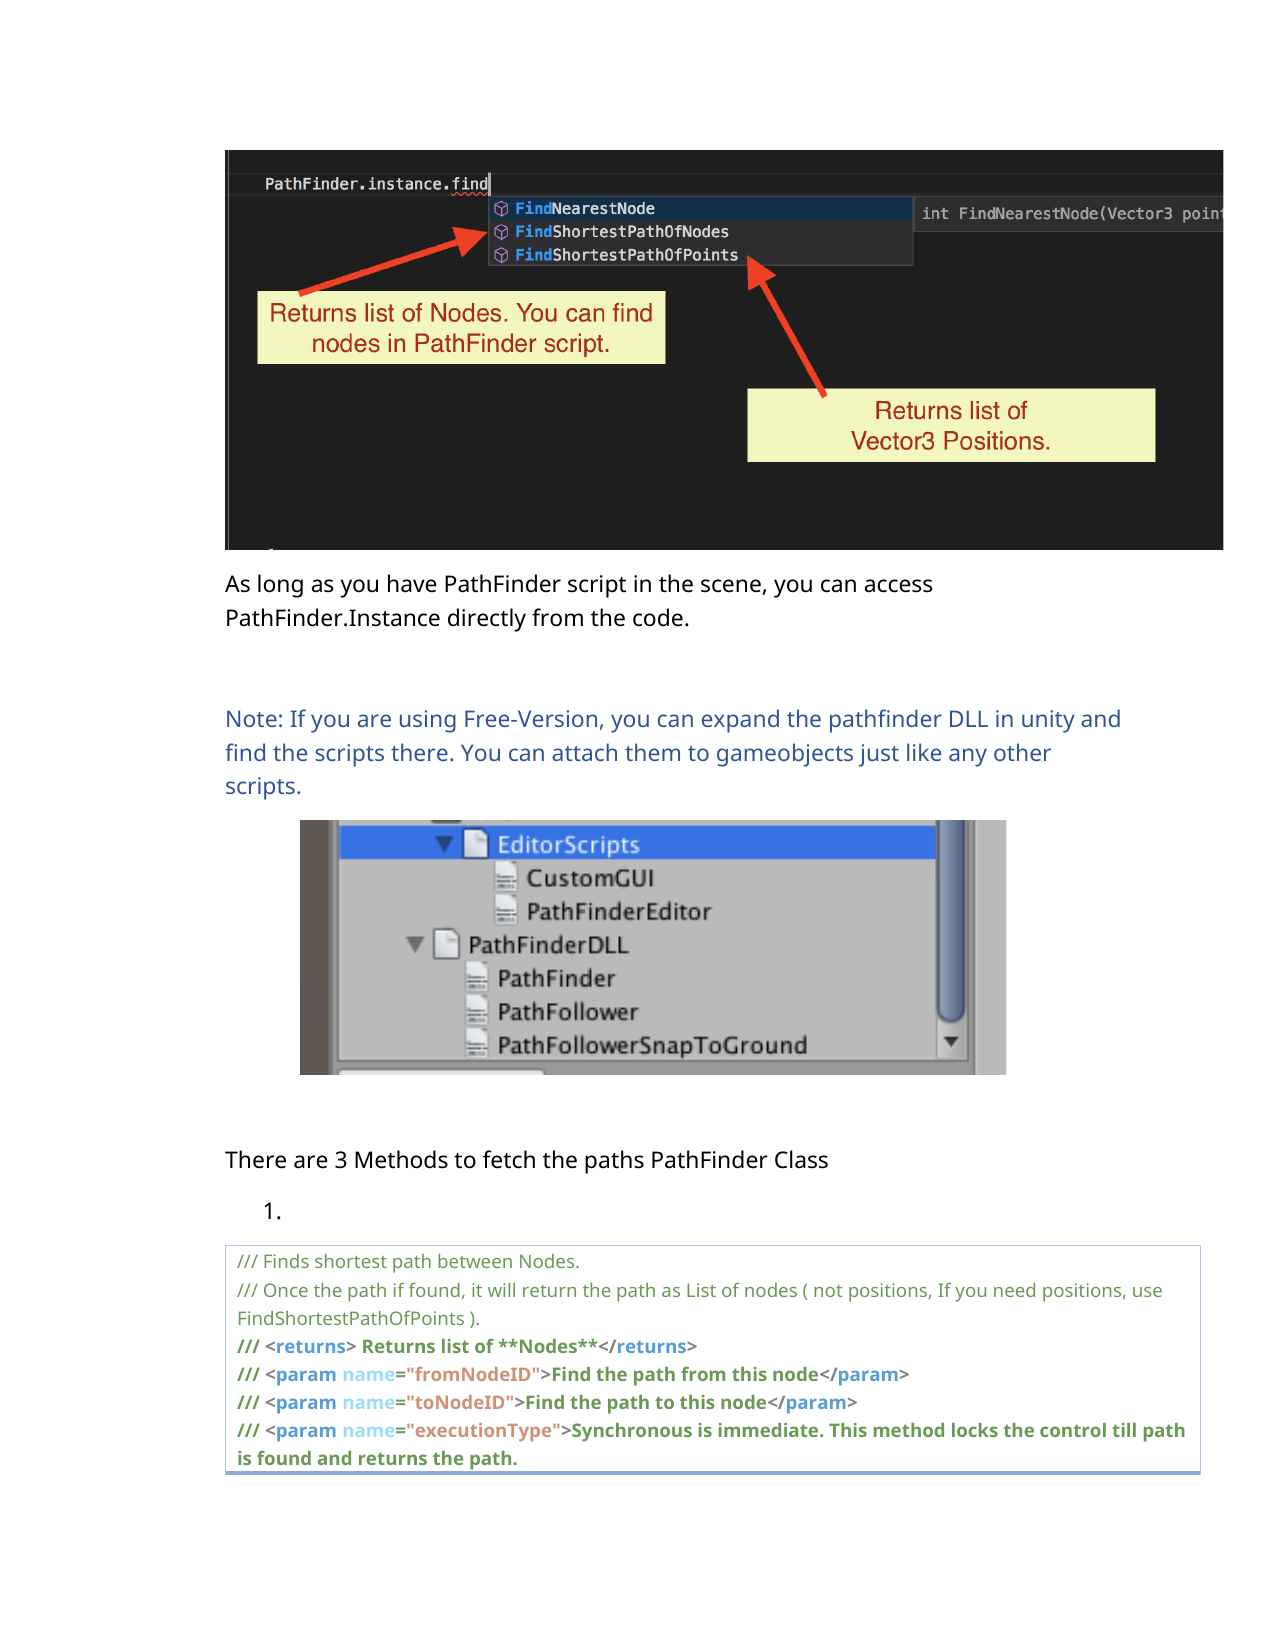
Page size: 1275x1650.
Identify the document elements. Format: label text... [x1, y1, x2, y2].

text There are 3 Methods to fetch the paths PathFinder Class [225, 1144, 1125, 1176]
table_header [226, 1246, 1200, 1471]
text As long as you have PathFinder script in the scene, you can access PathFinder.Instance directly from the code. [225, 568, 1125, 633]
picture [225, 150, 1224, 550]
picture [300, 820, 1007, 1075]
text Note: If you are using Free-Version, you can expand the pathfinder DLL in unity and find the scripts there. You can attach them to gameobjects just like any other scripts. [225, 703, 1125, 802]
